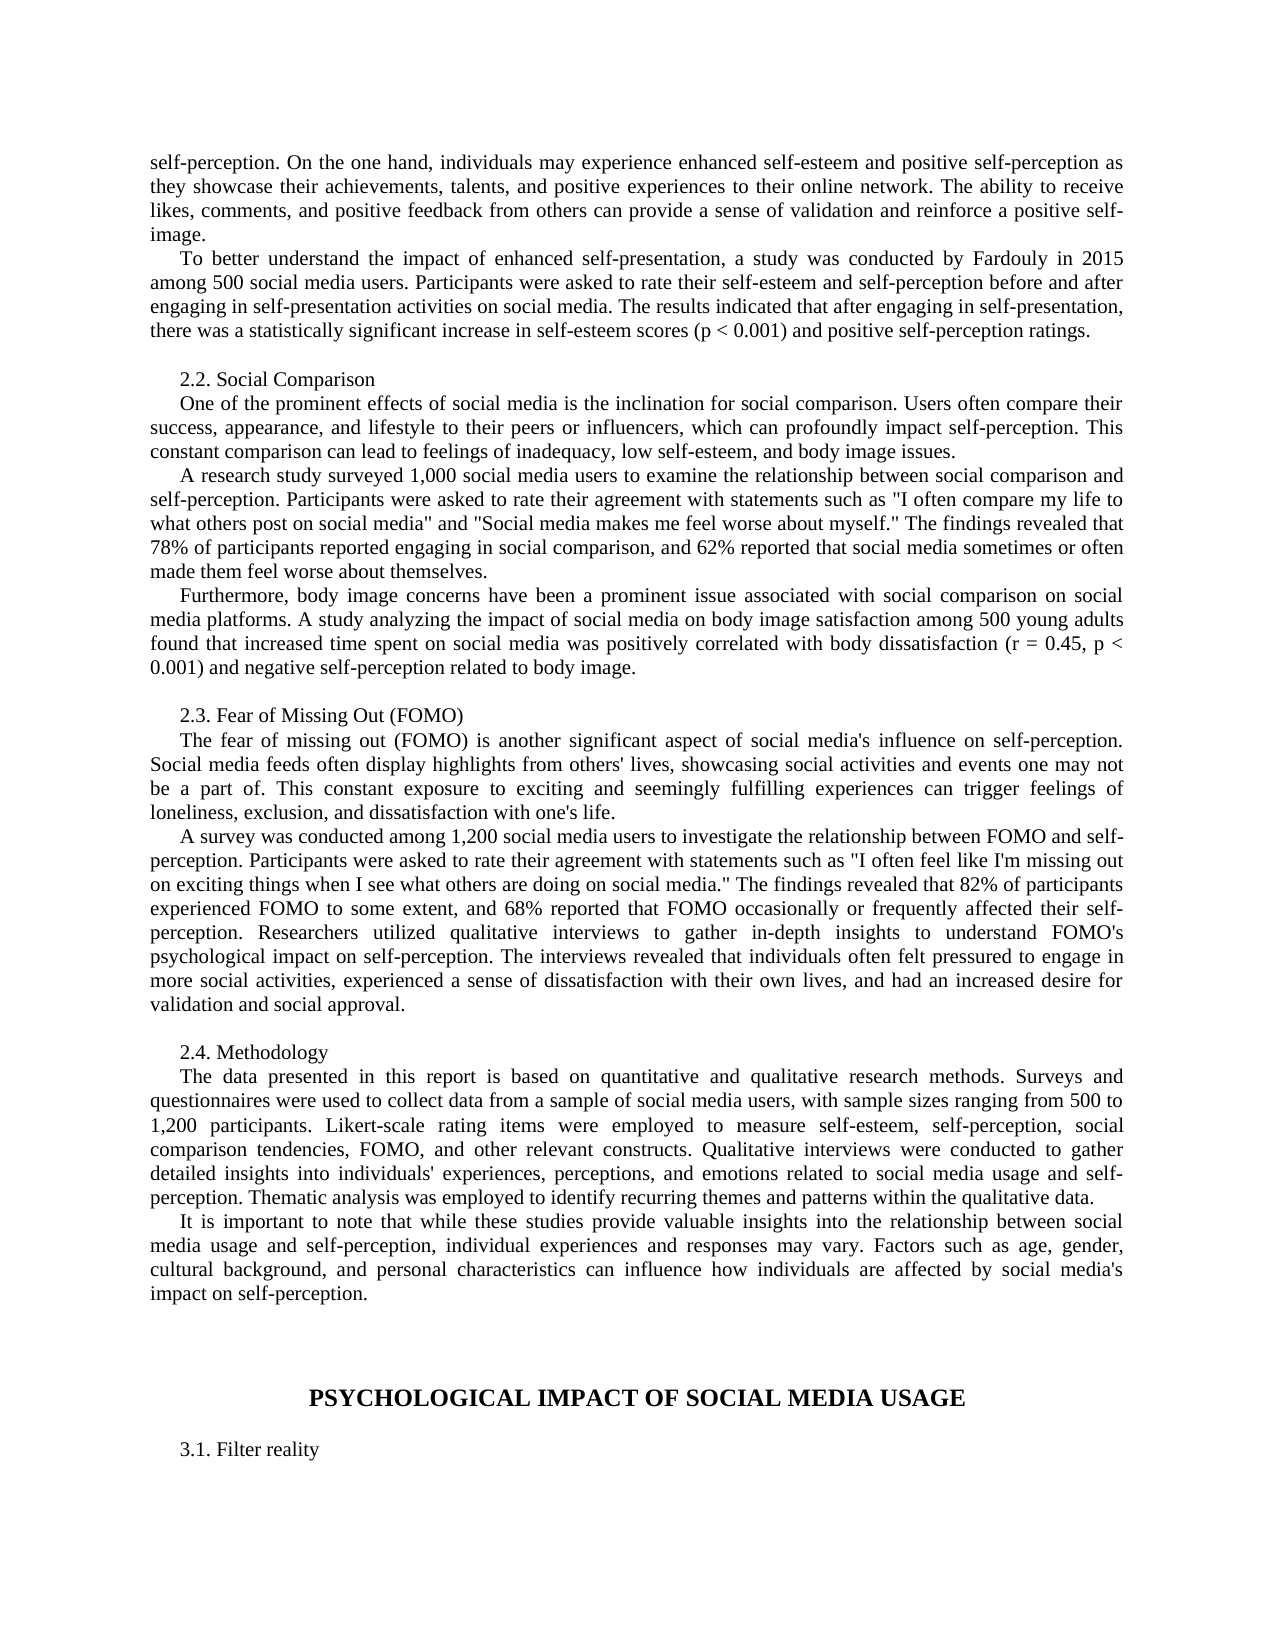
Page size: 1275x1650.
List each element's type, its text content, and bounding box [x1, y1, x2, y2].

text 2.2. Social Comparison [150, 367, 1125, 391]
text Furthermore, body image concerns have been a prominent issue associated with social comparison on social media platforms. A study analyzing the impact of social media on body image satisfaction among 500 young adults found that increased time spent on social media was positively correlated with body dissatisfaction (r = 0.45, p < 0.001) and negative self-perception related to body image. [150, 583, 1125, 679]
subtitle PSYCHOLOGICAL IMPACT OF SOCIAL MEDIA USAGE [150, 1383, 1125, 1412]
text 2.3. Fear of Missing Out (FOMO) [150, 703, 1125, 727]
text One of the prominent effects of social media is the inclination for social comparison. Users often compare their success, appearance, and lifestyle to their peers or influencers, which can profoundly impact self-perception. This constant comparison can lead to feelings of inadequacy, low self-esteem, and body image issues. [150, 391, 1125, 463]
text To better understand the impact of enhanced self-presentation, a study was conducted by Fardouly in 2015 among 500 social media users. Participants were asked to rate their self-esteem and self-perception before and after engaging in self-presentation activities on social media. The results indicated that after engaging in self-presentation, there was a statistically significant increase in self-esteem scores (p < 0.001) and positive self-perception ratings. [150, 246, 1125, 342]
text A research study surveyed 1,000 social media users to examine the relationship between social comparison and self-perception. Participants were asked to rate their agreement with statements such as "I often compare my life to what others post on social media" and "Social media makes me feel worse about myself." The findings revealed that 78% of participants reported engaging in social comparison, and 62% reported that social media sometimes or often made them feel worse about themselves. [150, 463, 1125, 583]
text A survey was conducted among 1,200 social media users to investigate the relationship between FOMO and self-perception. Participants were asked to rate their agreement with statements such as "I often feel like I'm missing out on exciting things when I see what others are doing on social media." The findings revealed that 82% of participants experienced FOMO to some extent, and 68% reported that FOMO occasionally or frequently affected their self-perception. Researchers utilized qualitative interviews to gather in-depth insights to understand FOMO's psychological impact on self-perception. The interviews revealed that individuals often felt pressured to engage in more social activities, experienced a sense of dissatisfaction with their own lives, and had an increased desire for validation and social approval. [150, 824, 1125, 1016]
text The fear of missing out (FOMO) is another significant aspect of social media's influence on self-perception. Social media feeds often display highlights from others' lives, showcasing social activities and events one may not be a part of. This constant exposure to exciting and seemingly fulfilling experiences can trigger feelings of loneliness, exclusion, and dissatisfaction with one's life. [150, 727, 1125, 824]
text 3.1. Filter reality [150, 1437, 1125, 1461]
text 2.4. Methodology [150, 1040, 1125, 1064]
text It is important to note that while these studies provide valuable insights into the relationship between social media usage and self-perception, individual experiences and responses may vary. Factors such as age, gender, cultural background, and personal characteristics can influence how individuals are affected by social media's impact on self-perception. [150, 1209, 1125, 1305]
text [150, 150, 1125, 246]
text The data presented in this report is based on quantitative and qualitative research methods. Surveys and questionnaires were used to collect data from a sample of social media users, with sample sizes ranging from 500 to 1,200 participants. Likert-scale rating items were employed to measure self-esteem, self-perception, social comparison tendencies, FOMO, and other relevant constructs. Qualitative interviews were conducted to gather detailed insights into individuals' experiences, perceptions, and emotions related to social media usage and self-perception. Thematic analysis was employed to identify recurring themes and patterns within the qualitative data. [150, 1064, 1125, 1209]
